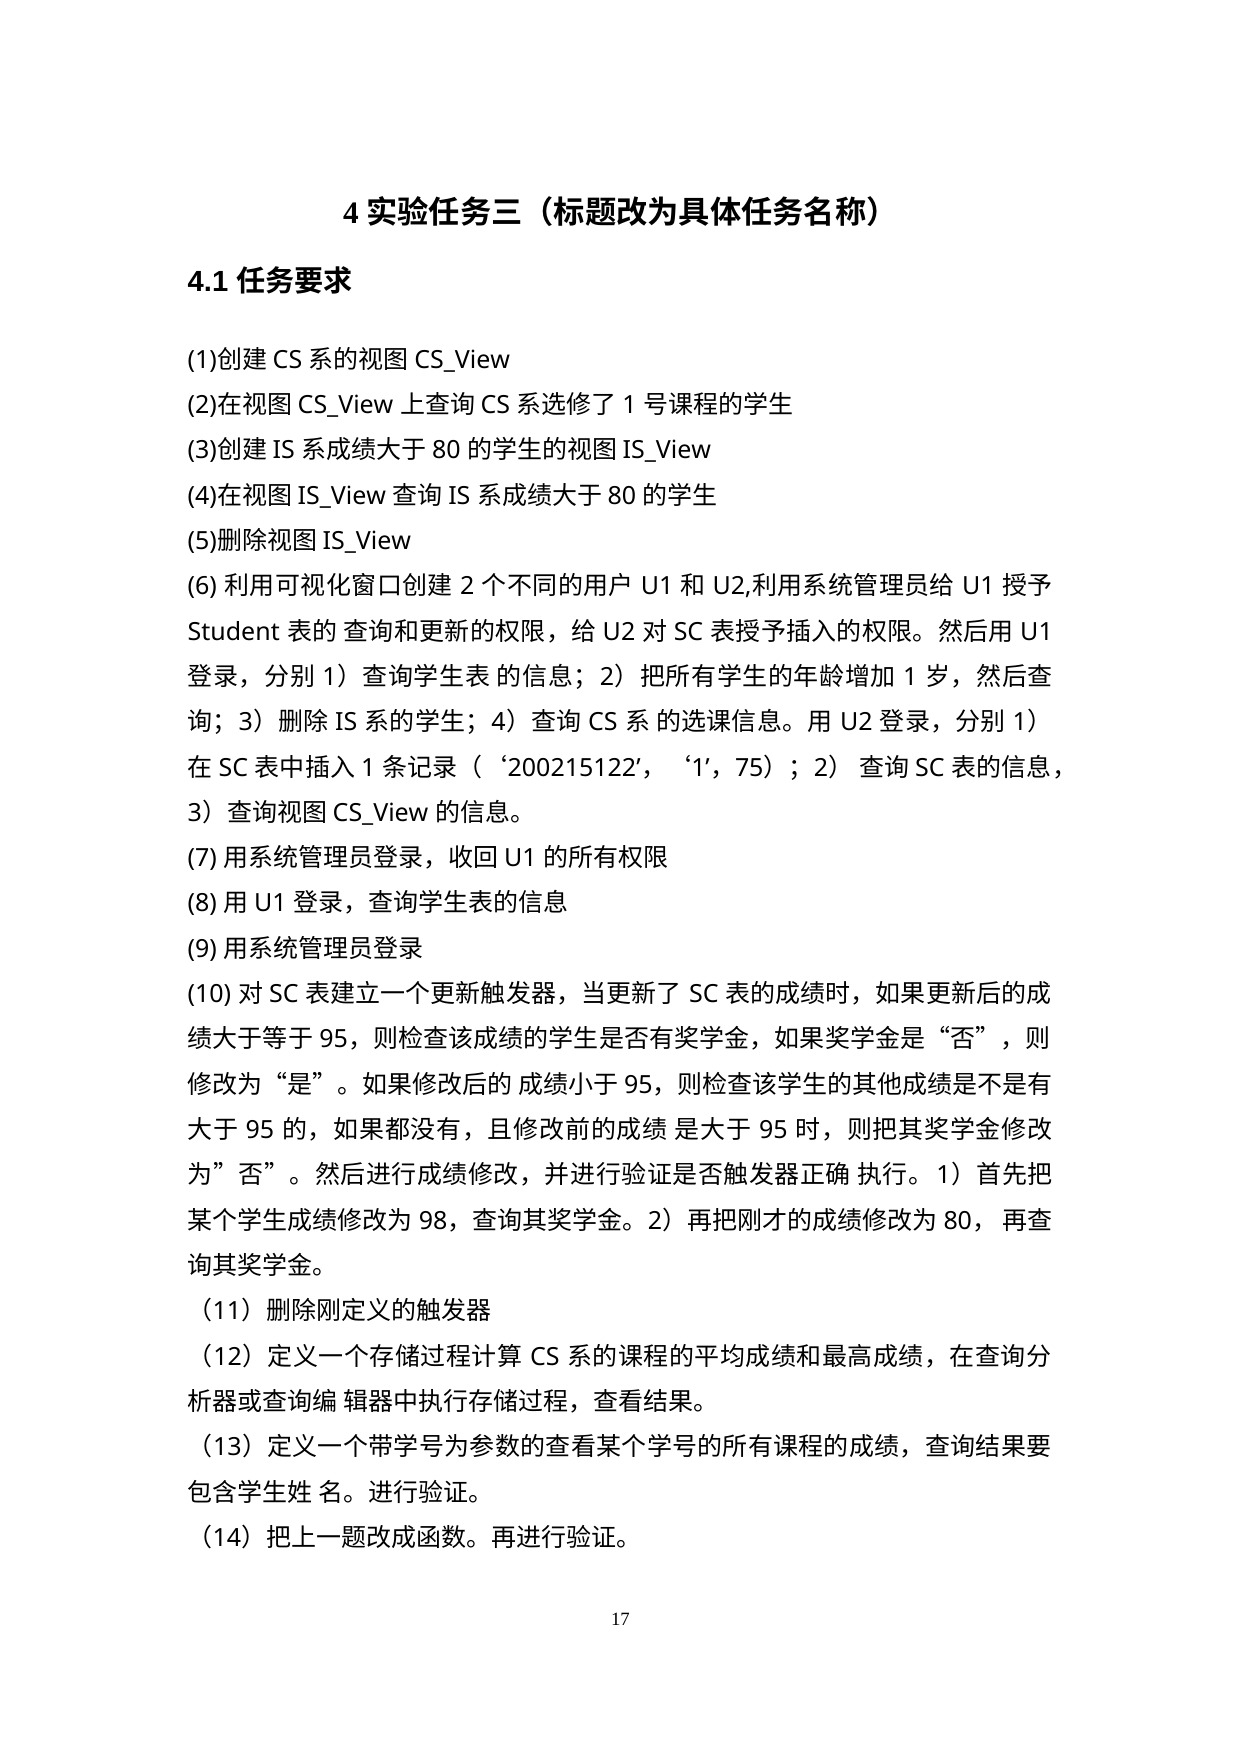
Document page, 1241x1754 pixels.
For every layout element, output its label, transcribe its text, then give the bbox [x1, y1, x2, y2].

text （13）定义一个带学号为参数的查看某个学号的所有课程的成绩，查询结果要包含学生姓 名。进行验证。 [187, 1427, 1053, 1508]
text (1)创建 CS 系的视图 CS_View [187, 339, 1053, 375]
text (5)删除视图 IS_View [187, 520, 1053, 557]
text (4)在视图 IS_View 查询 IS 系成绩大于 80 的学生 [187, 475, 1053, 511]
subtitle 4.1 任务要求 [187, 257, 1053, 299]
text (3)创建 IS 系成绩大于 80 的学生的视图 IS_View [187, 430, 1053, 466]
text (6) 利用可视化窗口创建 2 个不同的用户 U1 和 U2,利用系统管理员给 U1 授予 Student 表的 查询和更新的权限，给 U2 对 SC 表授予插入的权限。然后用 U1 登录，分别 1）查询学生表 的信息；2）把所有学生的年龄增加 1 岁，然后查询；3）删除 IS 系的学生；4）查询 CS 系 的选课信息。用 U2 登录，分别 1）在 SC 表中插入 1 条记录（‘200215122’，‘1’，75）；2） 查询 SC 表的信息，3）查询视图 CS_View 的信息。 [187, 566, 1053, 828]
text (9) 用系统管理员登录 [187, 928, 1053, 964]
text (2)在视图 CS_View 上查询 CS 系选修了 1 号课程的学生 [187, 384, 1053, 421]
text （12）定义一个存储过程计算 CS 系的课程的平均成绩和最高成绩，在查询分析器或查询编 辑器中执行存储过程，查看结果。 [187, 1336, 1053, 1418]
text (10) 对 SC 表建立一个更新触发器，当更新了 SC 表的成绩时，如果更新后的成绩大于等于 95，则检查该成绩的学生是否有奖学金，如果奖学金是“否”，则修改为“是”。如果修改后的 成绩小于 95，则检查该学生的其他成绩是不是有大于 95 的，如果都没有，且修改前的成绩 是大于 95 时，则把其奖学金修改为”否”。然后进行成绩修改，并进行验证是否触发器正确 执行。1）首先把某个学生成绩修改为 98，查询其奖学金。2）再把刚才的成绩修改为 80， 再查询其奖学金。 [187, 973, 1053, 1282]
text （14）把上一题改成函数。再进行验证。 [187, 1517, 1053, 1553]
text (7) 用系统管理员登录，收回 U1 的所有权限 [187, 838, 1053, 874]
text （11）删除刚定义的触发器 [187, 1291, 1053, 1327]
subtitle 4 实验任务三（标题改为具体任务名称） [187, 187, 1053, 232]
text (8) 用 U1 登录，查询学生表的信息 [187, 883, 1053, 919]
